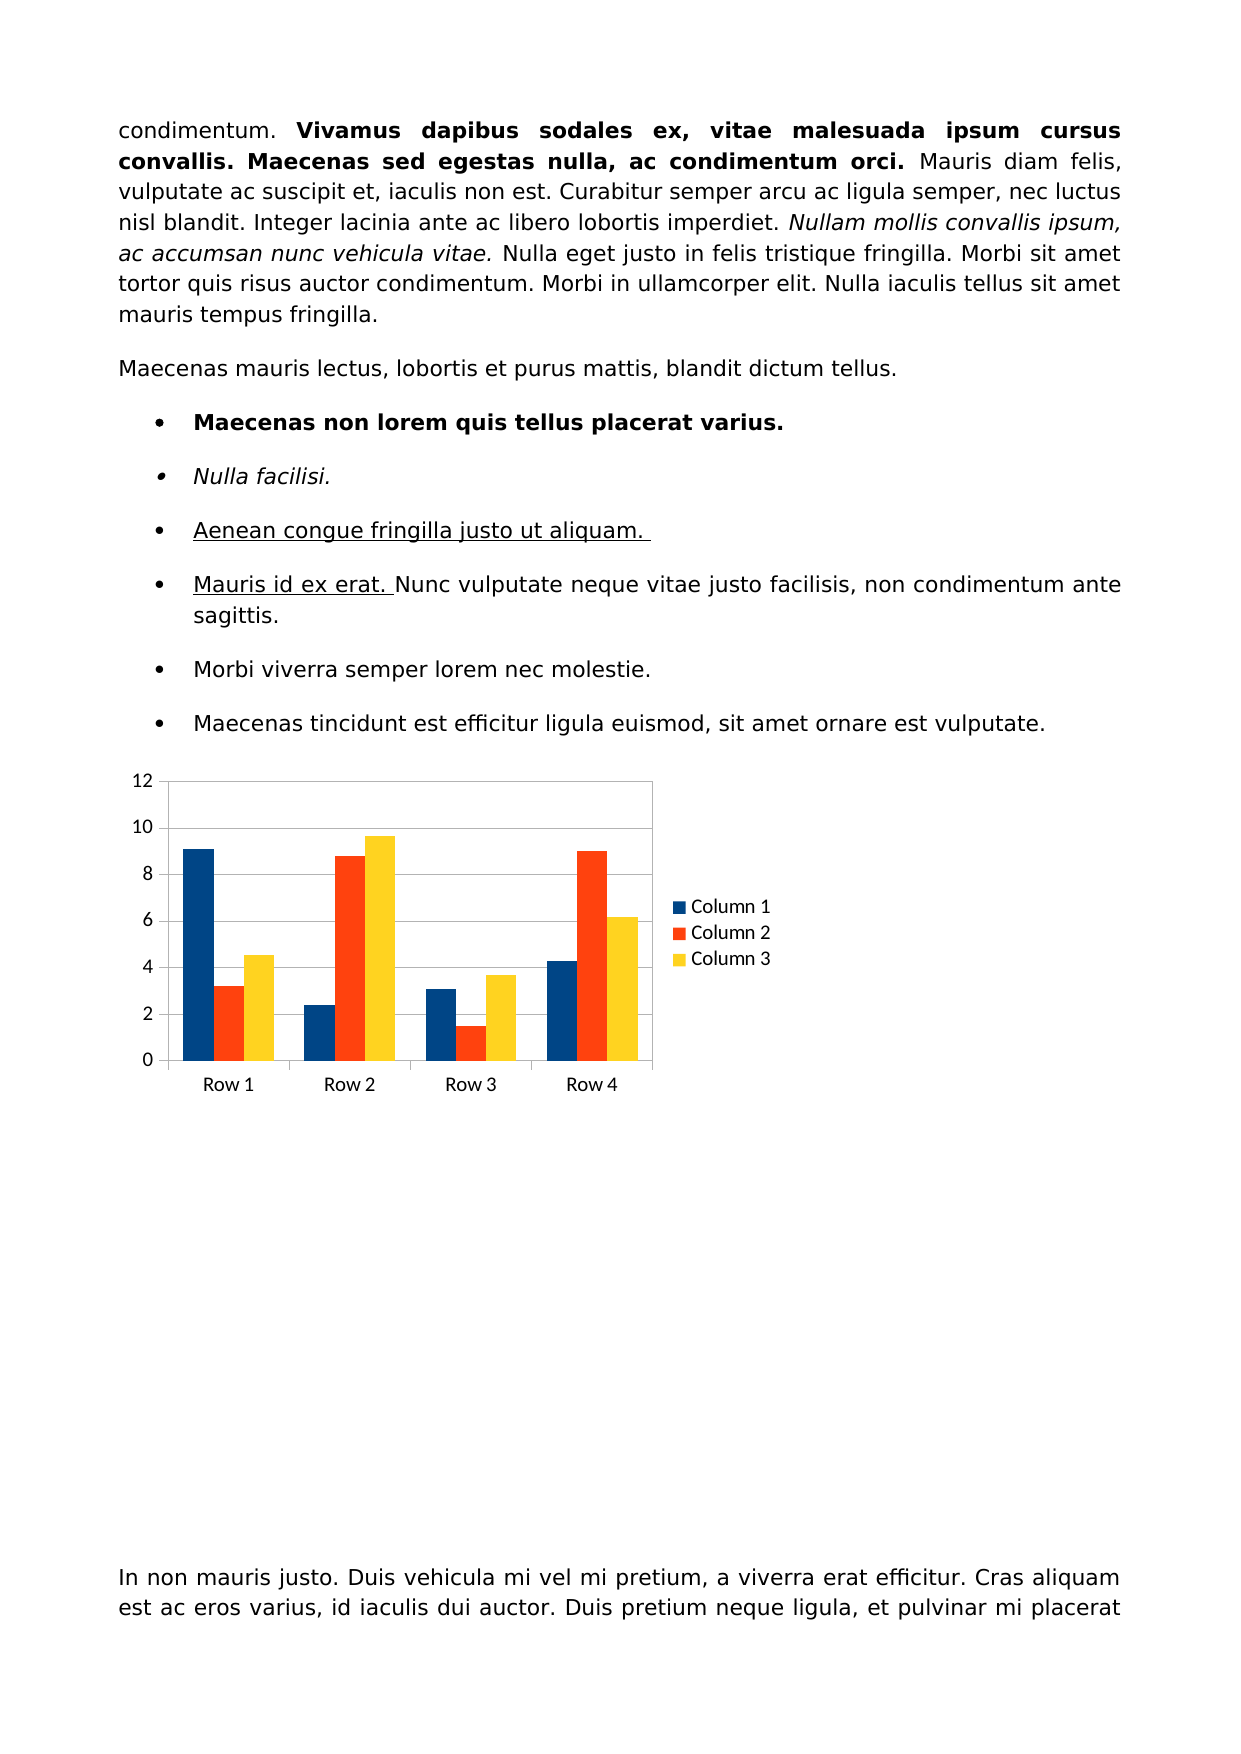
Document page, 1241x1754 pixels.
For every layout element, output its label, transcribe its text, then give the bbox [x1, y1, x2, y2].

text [118, 1564, 1122, 1621]
list Mauris id ex erat. Nunc vulputate neque vitae justo facilisis, non condimentum ante sagittis. [156, 572, 1122, 628]
list Morbi viverra semper lorem nec molestie. [156, 657, 1122, 682]
list Nulla facilisi. [156, 464, 1122, 489]
list Aenean congue fringilla justo ut aliquam. [156, 518, 1122, 544]
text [118, 118, 1122, 327]
list Maecenas non lorem quis tellus placerat varius. [156, 410, 1122, 436]
text Maecenas mauris lectus, lobortis et purus mattis, blandit dictum tellus. [118, 356, 1122, 381]
list Maecenas tincidunt est efficitur ligula euismod, sit amet ornare est vulputate. [156, 711, 1122, 736]
